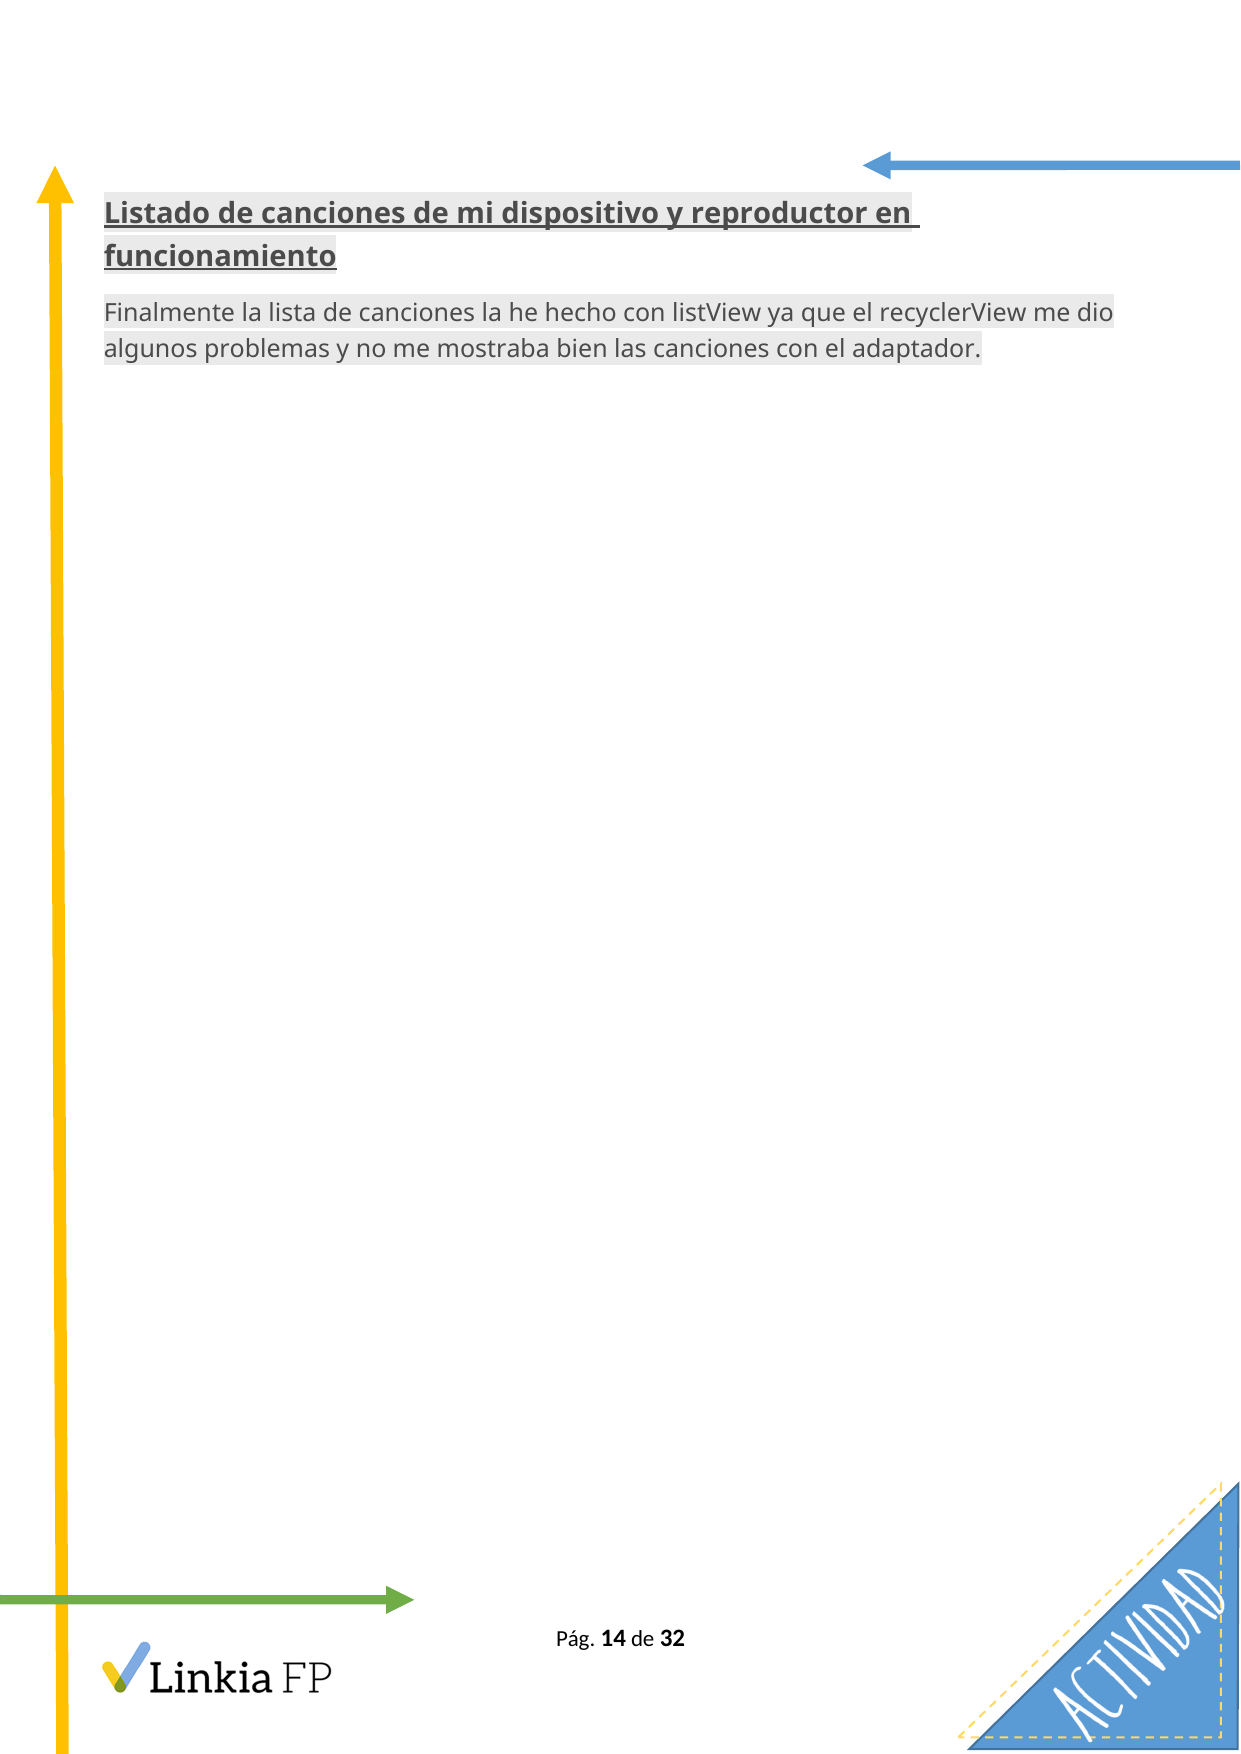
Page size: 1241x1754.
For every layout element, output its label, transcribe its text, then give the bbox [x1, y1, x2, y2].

text Finalmente la lista de canciones la he hecho con listView ya que el recyclerView me dio algunos problemas y no me mostraba bien las canciones con el adaptador. [103, 294, 1137, 365]
picture [94, 1634, 343, 1702]
text Listado de canciones de mi dispositivo y reproductor en funcionamiento [103, 192, 1137, 274]
picture [1041, 1553, 1237, 1749]
